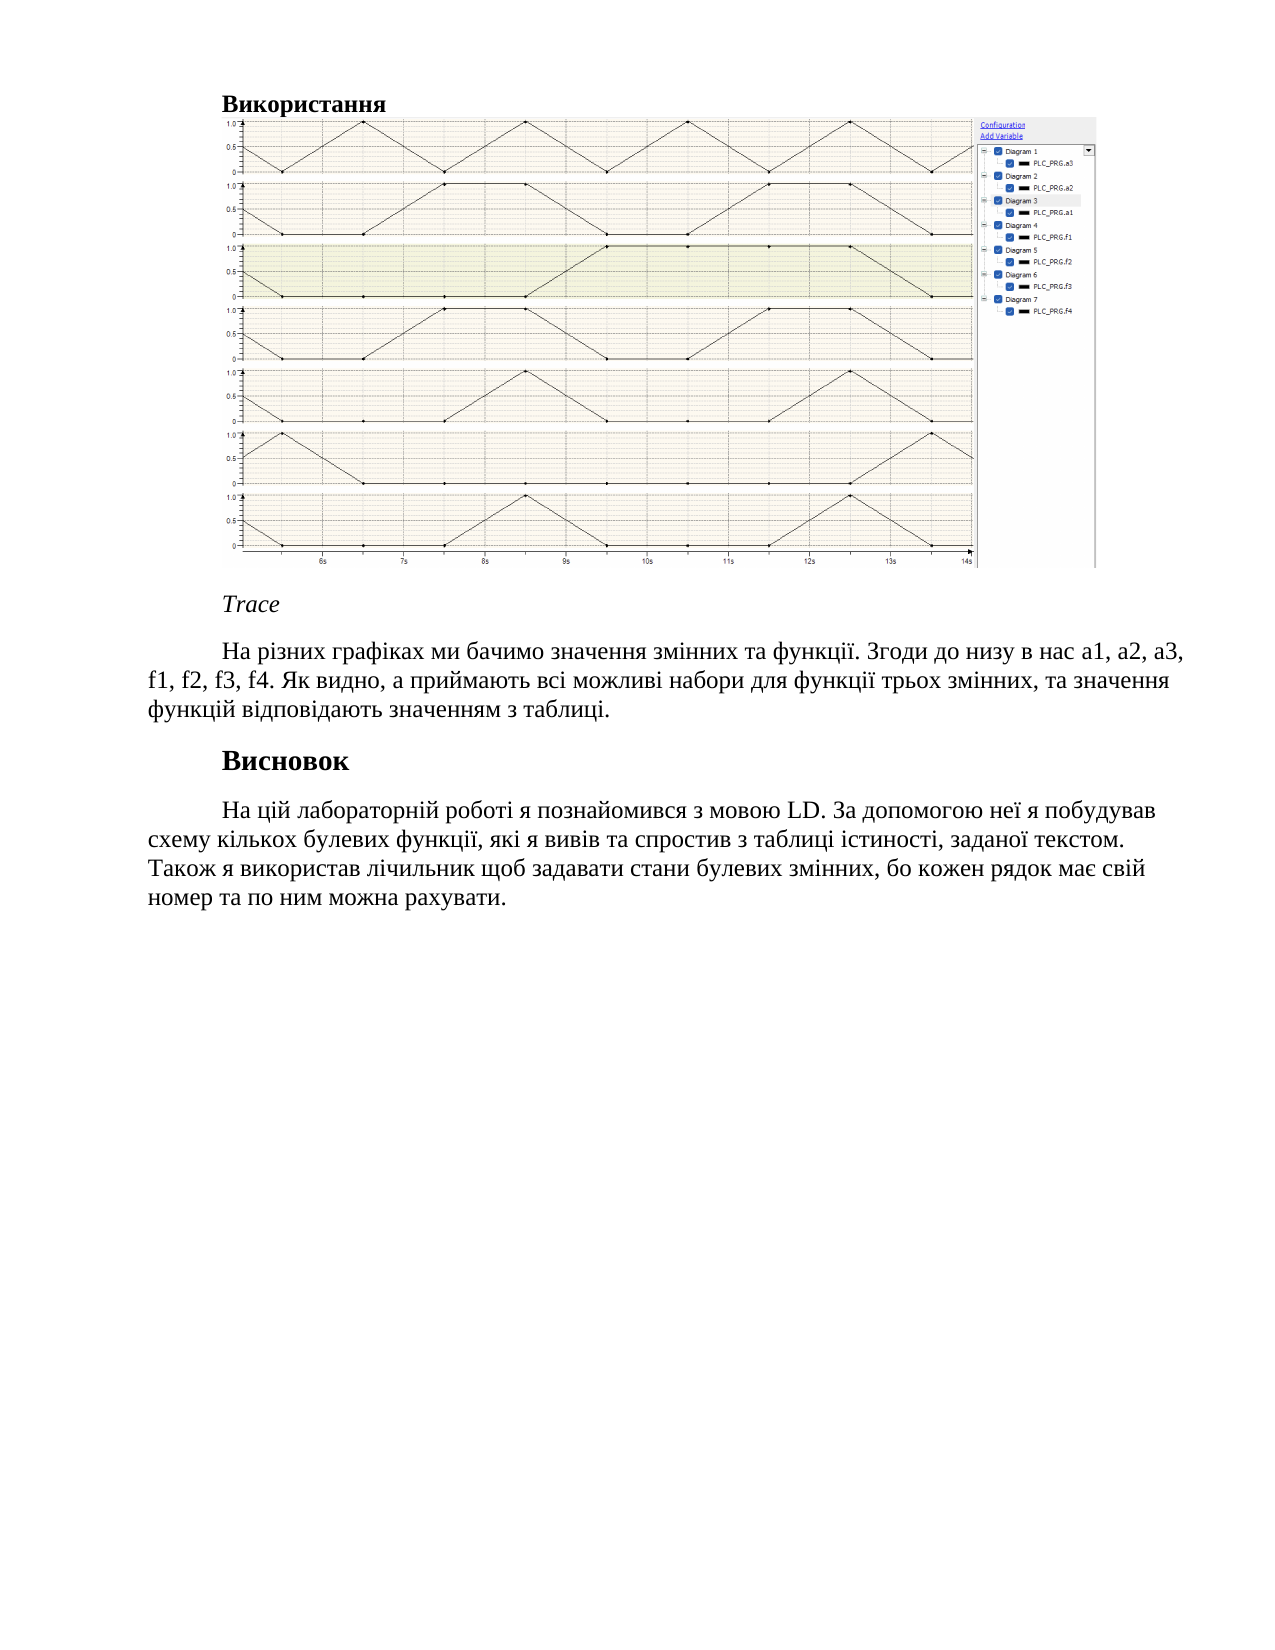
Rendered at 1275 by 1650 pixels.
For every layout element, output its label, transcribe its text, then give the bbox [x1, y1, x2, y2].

subtitle Використання [148, 89, 1186, 117]
subtitle Висновок [148, 743, 1186, 777]
picture [221, 117, 1097, 568]
text Trace [148, 589, 1186, 617]
text На різних графіках ми бачимо значення змінних та функції. Згоди до низу в нас a1, a2, a3, f1, f2, f3, f4. Як видно, a приймають всі можливі набори для функції трьох змінних, та значення функцій відповідають значенням з таблиці. [148, 636, 1186, 722]
text На цій лабораторній роботі я познайомився з мовою LD. За допомогою неї я побудував схему кількох булевих функції, які я вивів та спростив з таблиці істиності, заданої текстом. Також я використав лічильник щоб задавати стани булевих змінних, бо кожен рядок має свій номер та по ним можна рахувати. [148, 796, 1186, 911]
